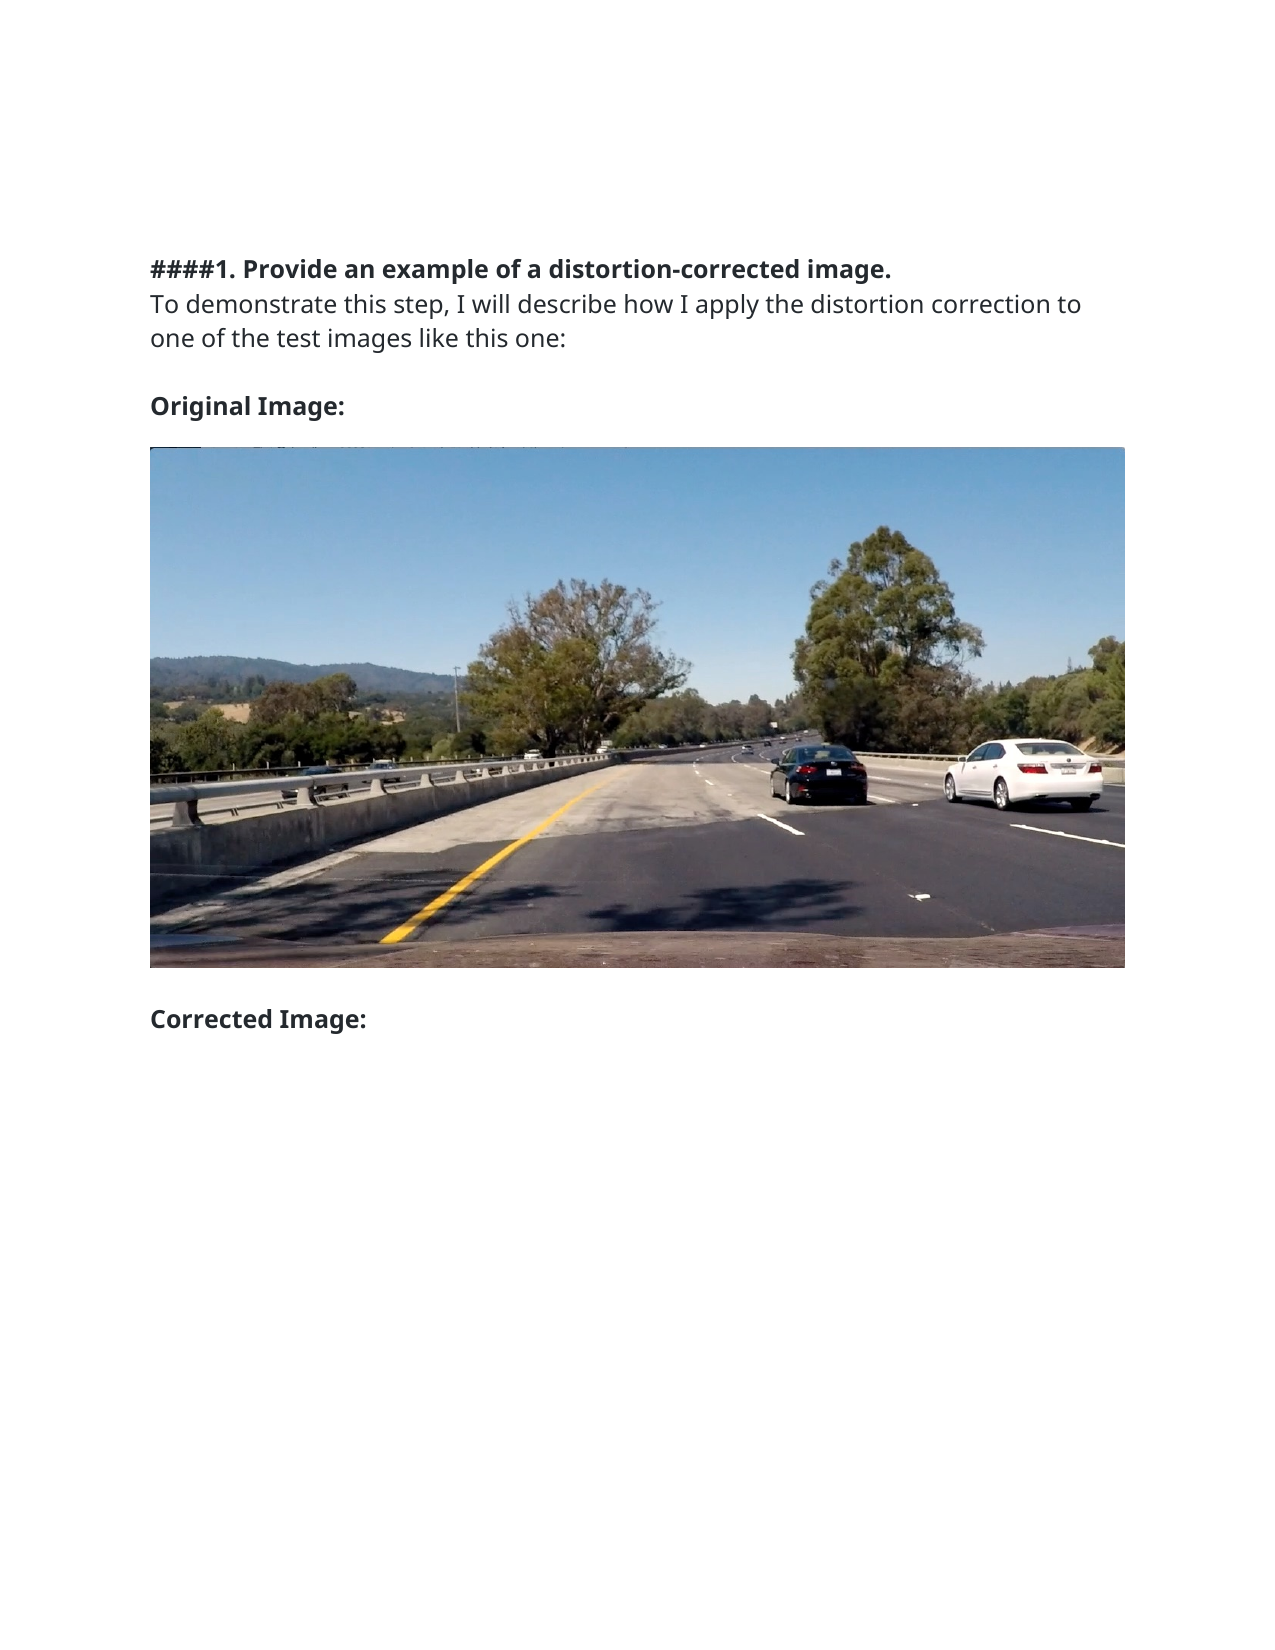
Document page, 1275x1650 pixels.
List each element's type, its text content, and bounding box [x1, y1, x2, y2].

picture [150, 447, 1125, 968]
text To demonstrate this step, I will describe how I apply the distortion correction to one of the test images like this one: [150, 286, 1125, 354]
text Original Image: [150, 388, 1125, 422]
text ####1. Provide an example of a distortion-corrected image. [150, 252, 1125, 286]
text Corrected Image: [150, 1002, 1125, 1036]
